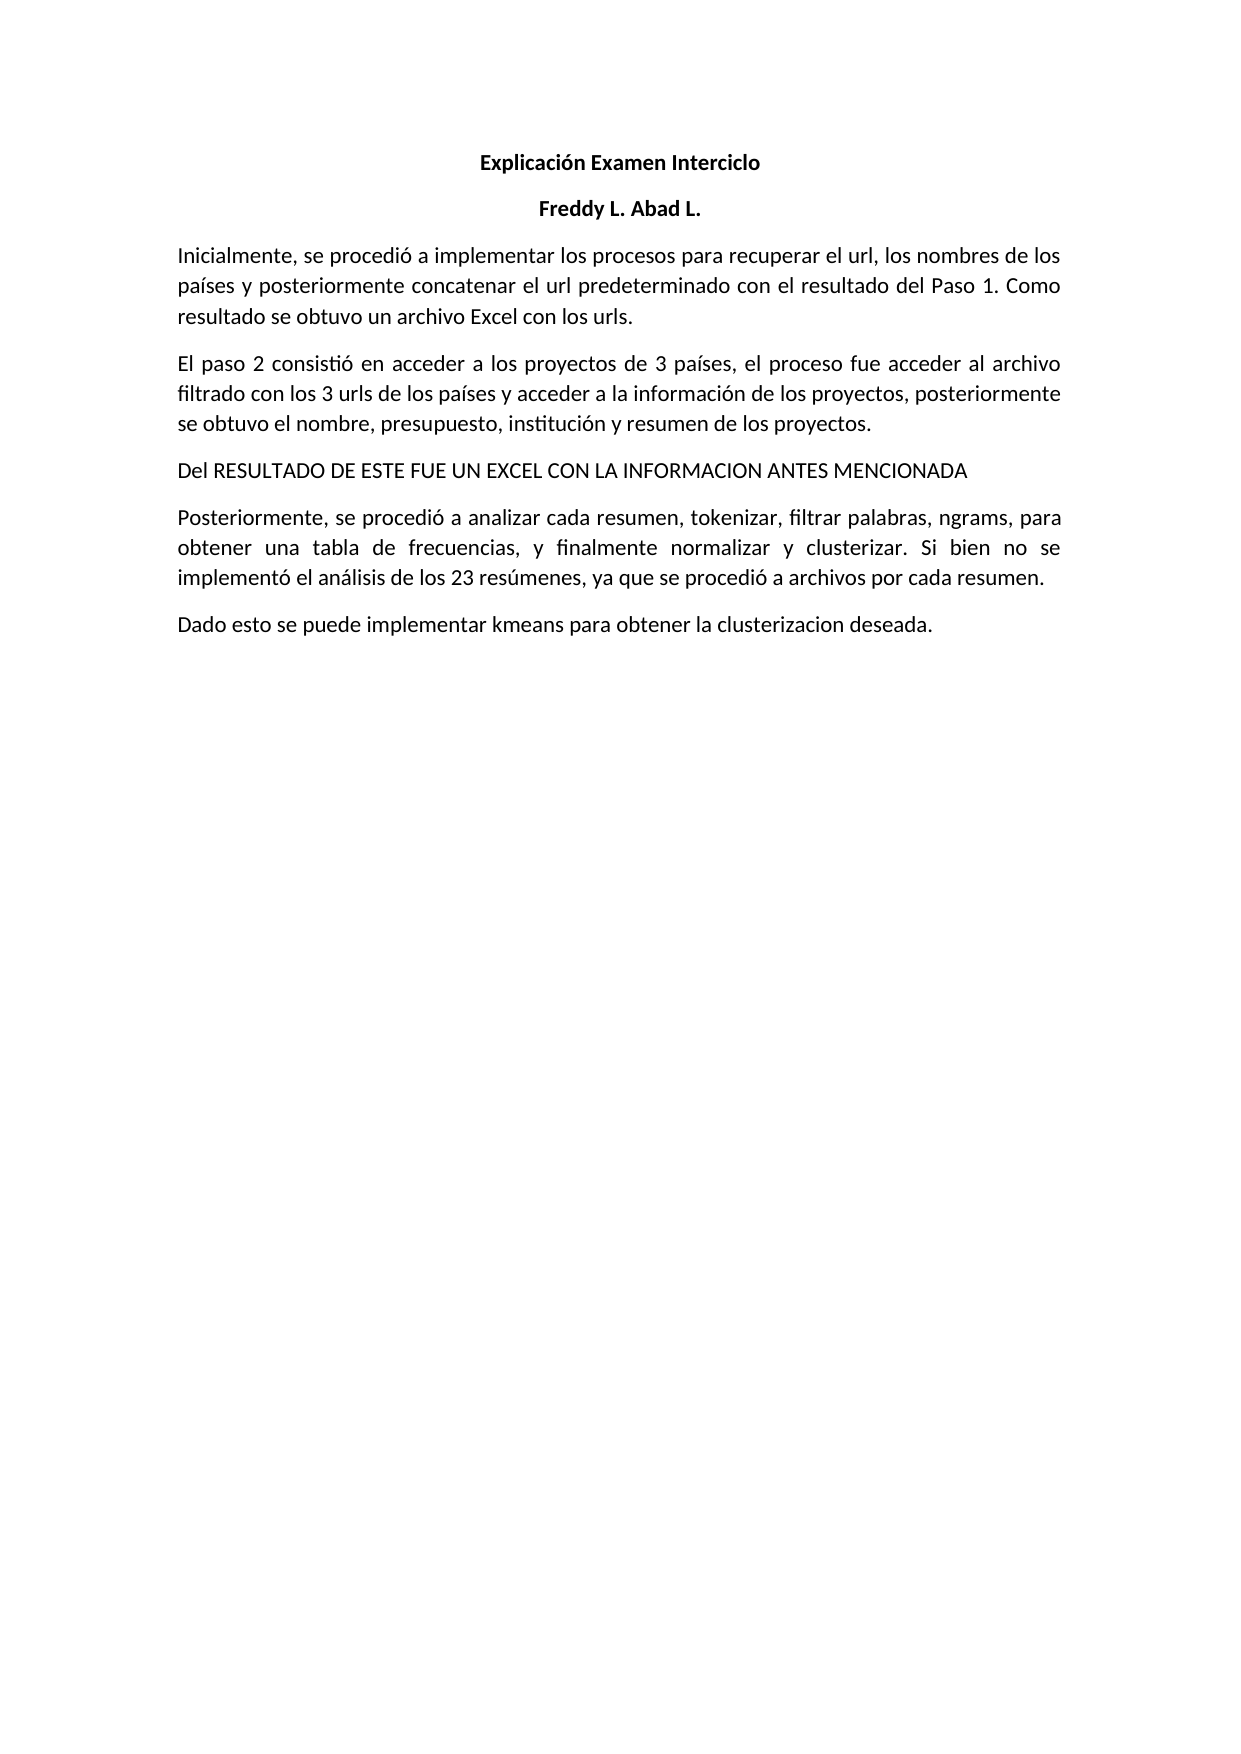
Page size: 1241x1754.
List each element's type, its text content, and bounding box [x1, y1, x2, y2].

text Inicialmente, se procedió a implementar los procesos para recuperar el url, los nombres de los países y posteriormente concatenar el url predeterminado con el resultado del Paso 1. Como resultado se obtuvo un archivo Excel con los urls. [177, 241, 1063, 330]
text Dado esto se puede implementar kmeans para obtener la clusterizacion deseada. [177, 610, 1063, 638]
text Del RESULTADO DE ESTE FUE UN EXCEL CON LA INFORMACION ANTES MENCIONADA [177, 456, 1063, 484]
text Posteriormente, se procedió a analizar cada resumen, tokenizar, filtrar palabras, ngrams, para obtener una tabla de frecuencias, y finalmente normalizar y clusterizar. Si bien no se implementó el análisis de los 23 resúmenes, ya que se procedió a archivos por cada resumen. [177, 503, 1063, 591]
text Freddy L. Abad L. [177, 194, 1063, 222]
text Explicación Examen Interciclo [177, 148, 1063, 176]
text El paso 2 consistió en acceder a los proyectos de 3 países, el proceso fue acceder al archivo filtrado con los 3 urls de los países y acceder a la información de los proyectos, posteriormente se obtuvo el nombre, presupuesto, institución y resumen de los proyectos. [177, 349, 1063, 437]
